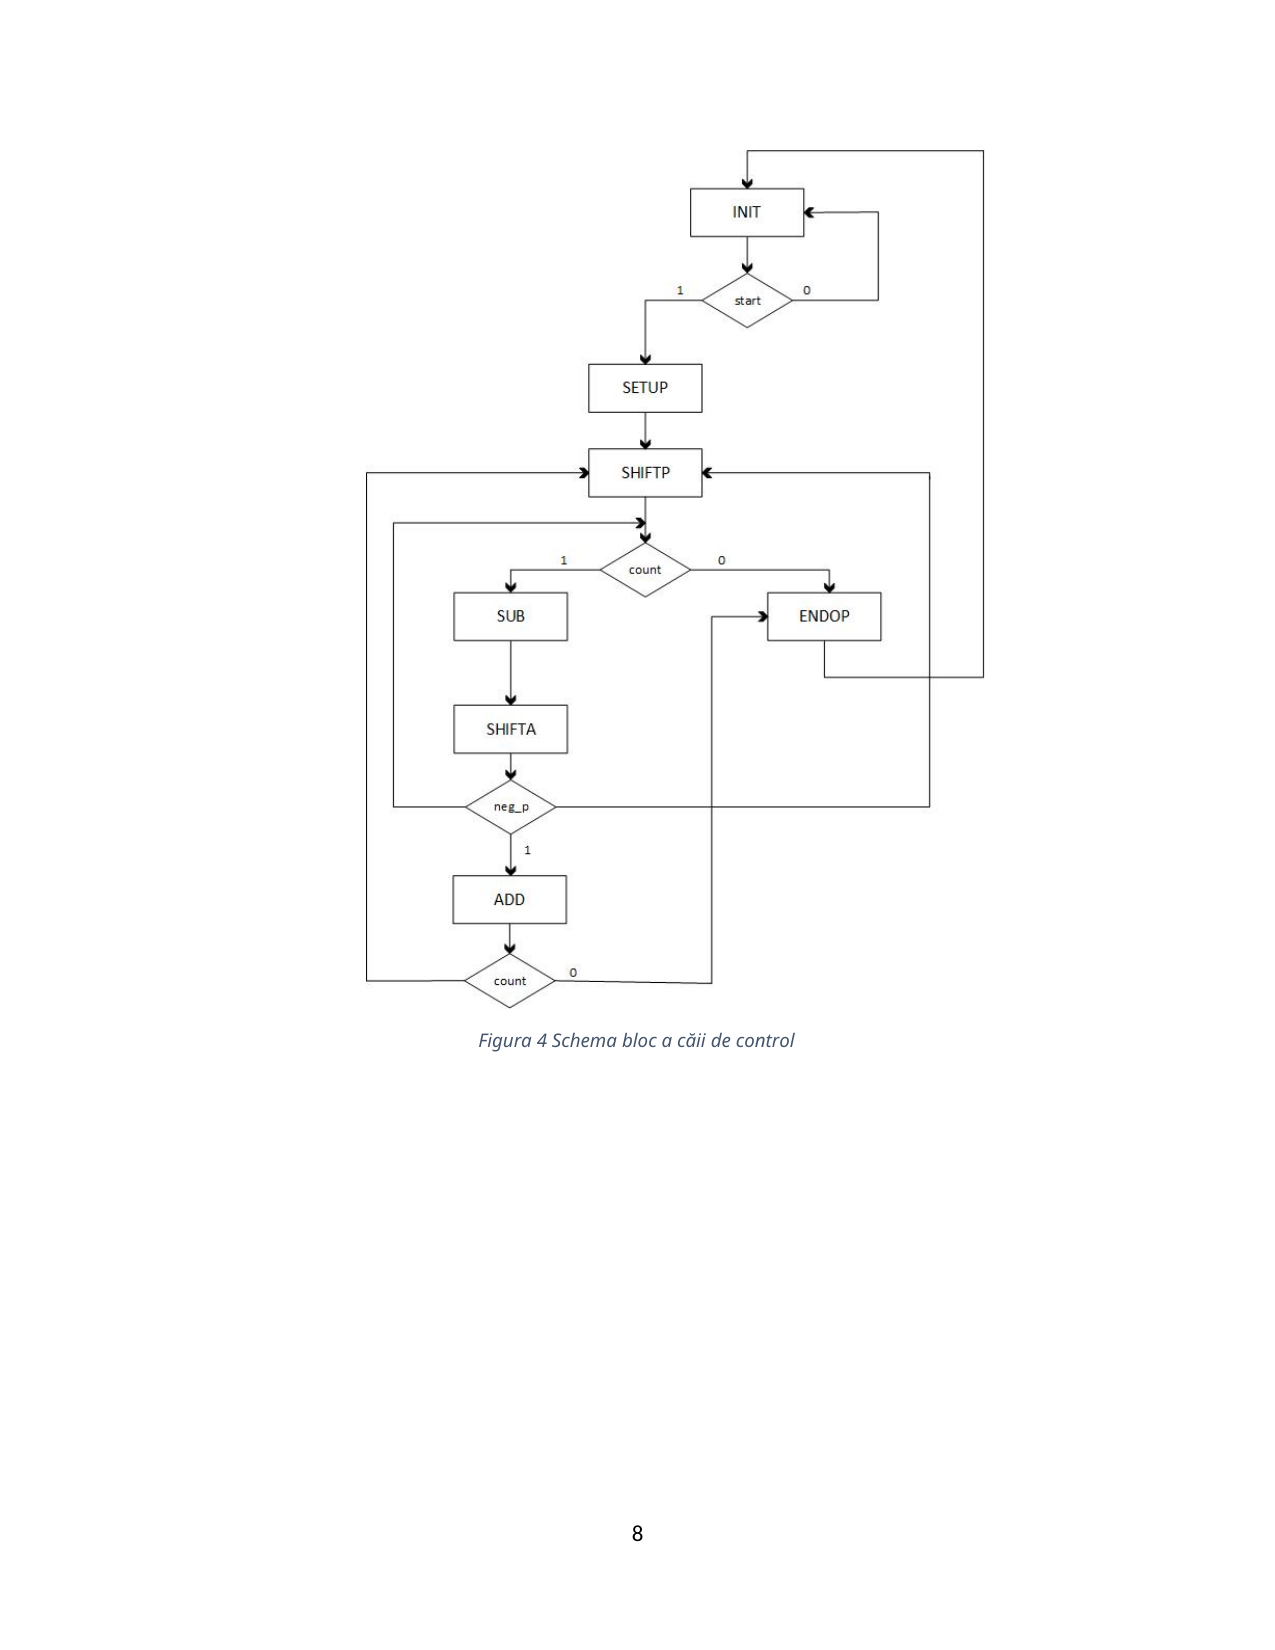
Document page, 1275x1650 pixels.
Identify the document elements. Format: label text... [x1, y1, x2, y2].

picture [365, 150, 985, 1009]
text Figura 4 Schema bloc a căii de control [150, 1028, 1125, 1053]
